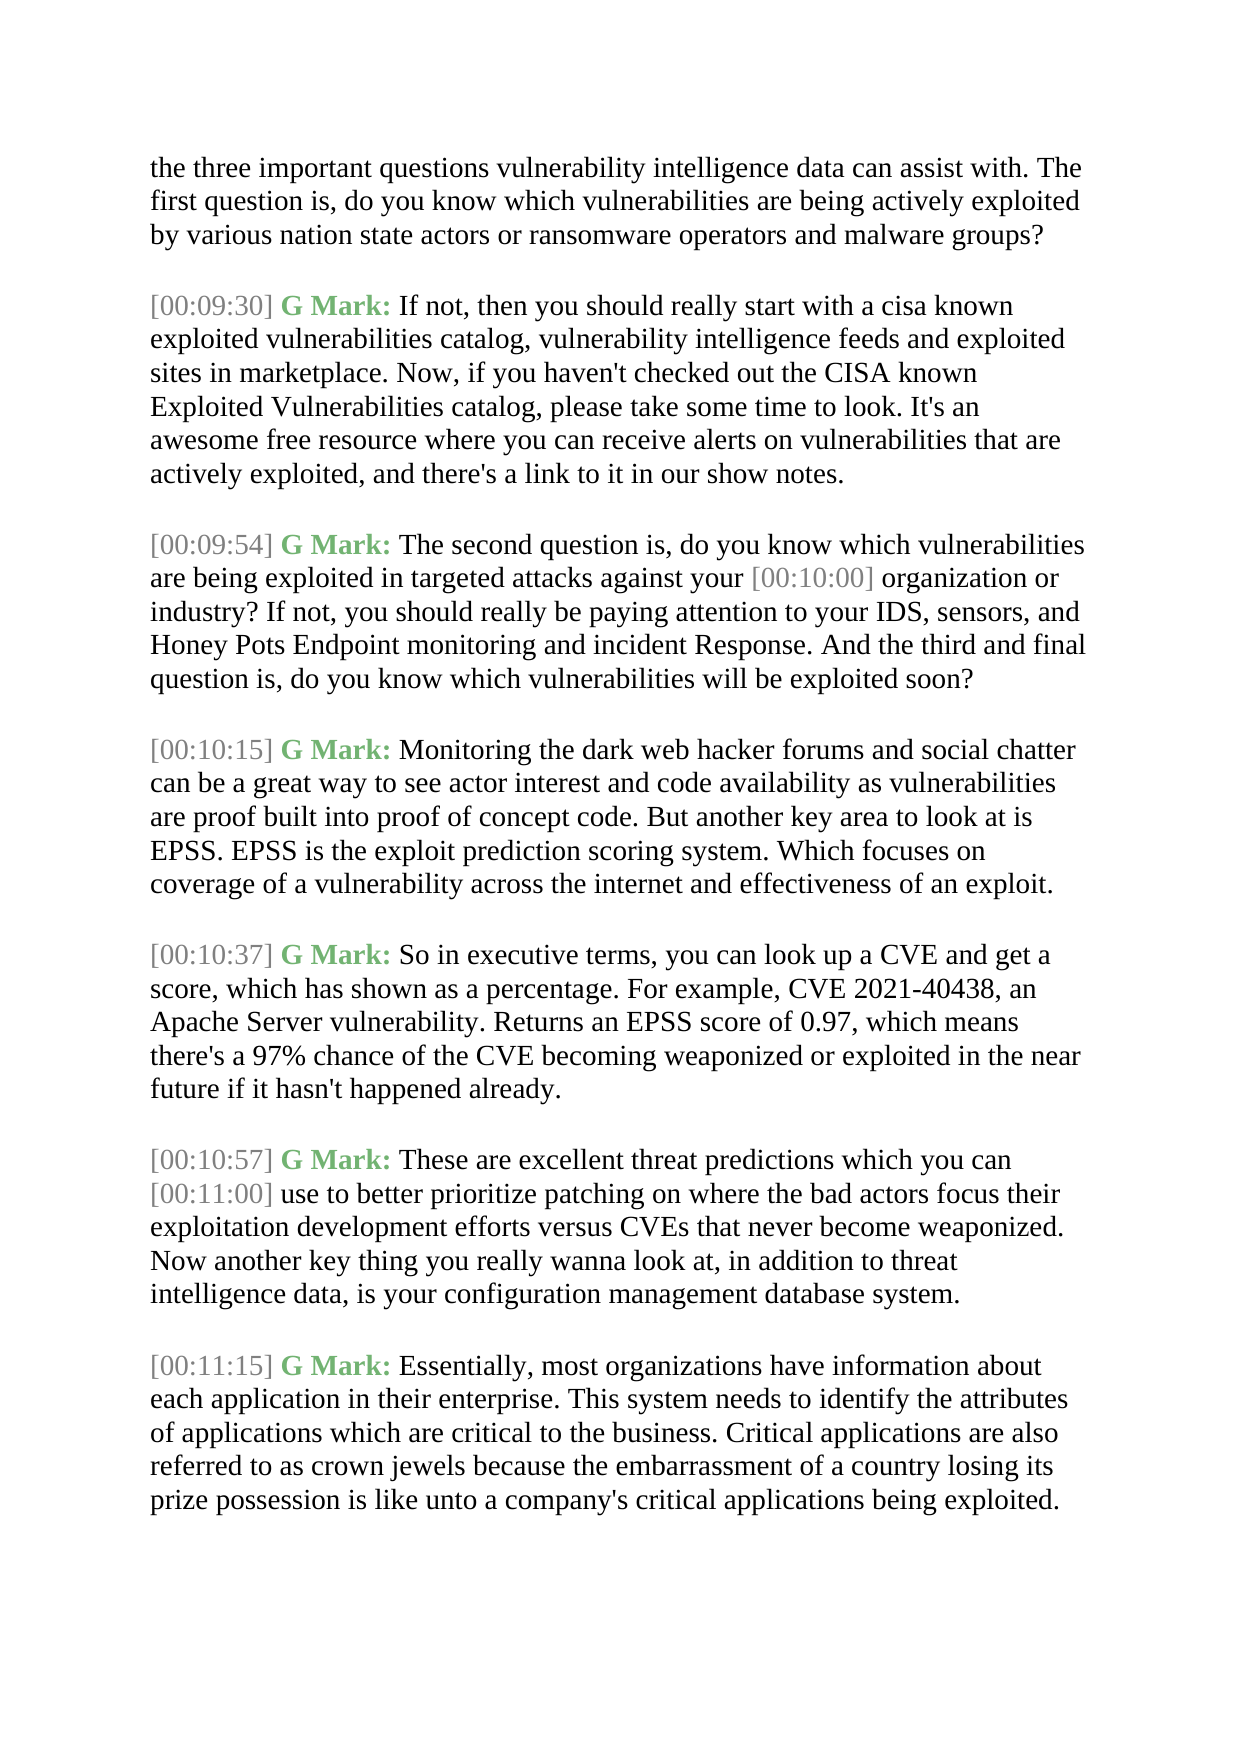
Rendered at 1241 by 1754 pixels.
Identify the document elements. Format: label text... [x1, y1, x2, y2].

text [150, 150, 1090, 251]
text [00:11:15] G Mark: Essentially, most organizations have information about each application in their enterprise. This system needs to identify the attributes of applications which are critical to the business. Critical applications are also referred to as crown jewels because the embarrassment of a country losing its prize possession is like unto a company's critical applications being exploited. [150, 1348, 1090, 1515]
text [00:09:54] G Mark: The second question is, do you know which vulnerabilities are being exploited in targeted attacks against your [00:10:00] organization or industry? If not, you should really be paying attention to your IDS, sensors, and Honey Pots Endpoint monitoring and incident Response. And the third and final question is, do you know which vulnerabilities will be exploited soon? [150, 527, 1090, 694]
text [00:10:37] G Mark: So in executive terms, you can look up a CVE and get a score, which has shown as a percentage. For example, CVE 2021-40438, an Apache Server vulnerability. Returns an EPSS score of 0.97, which means there's a 97% chance of the CVE becoming weaponized or exploited in the near future if it hasn't happened already. [150, 937, 1090, 1105]
text [00:09:30] G Mark: If not, then you should really start with a cisa known exploited vulnerabilities catalog, vulnerability intelligence feeds and exploited sites in marketplace. Now, if you haven't checked out the CISA known Exploited Vulnerabilities catalog, please take some time to look. It's an awesome free resource where you can receive alerts on vulnerabilities that are actively exploited, and there's a link to it in our show notes. [150, 288, 1090, 489]
text [00:10:57] G Mark: These are excellent threat predictions which you can [00:11:00] use to better prioritize patching on where the bad actors focus their exploitation development efforts versus CVEs that never become weaponized. Now another key thing you really wanna look at, in addition to threat intelligence data, is your configuration management database system. [150, 1142, 1090, 1310]
text [00:10:15] G Mark: Monitoring the dark web hacker forums and social chatter can be a great way to see actor interest and code availability as vulnerabilities are proof built into proof of concept code. But another key area to look at is EPSS. EPSS is the exploit prediction scoring system. Which focuses on coverage of a vulnerability across the internet and effectiveness of an exploit. [150, 732, 1090, 900]
